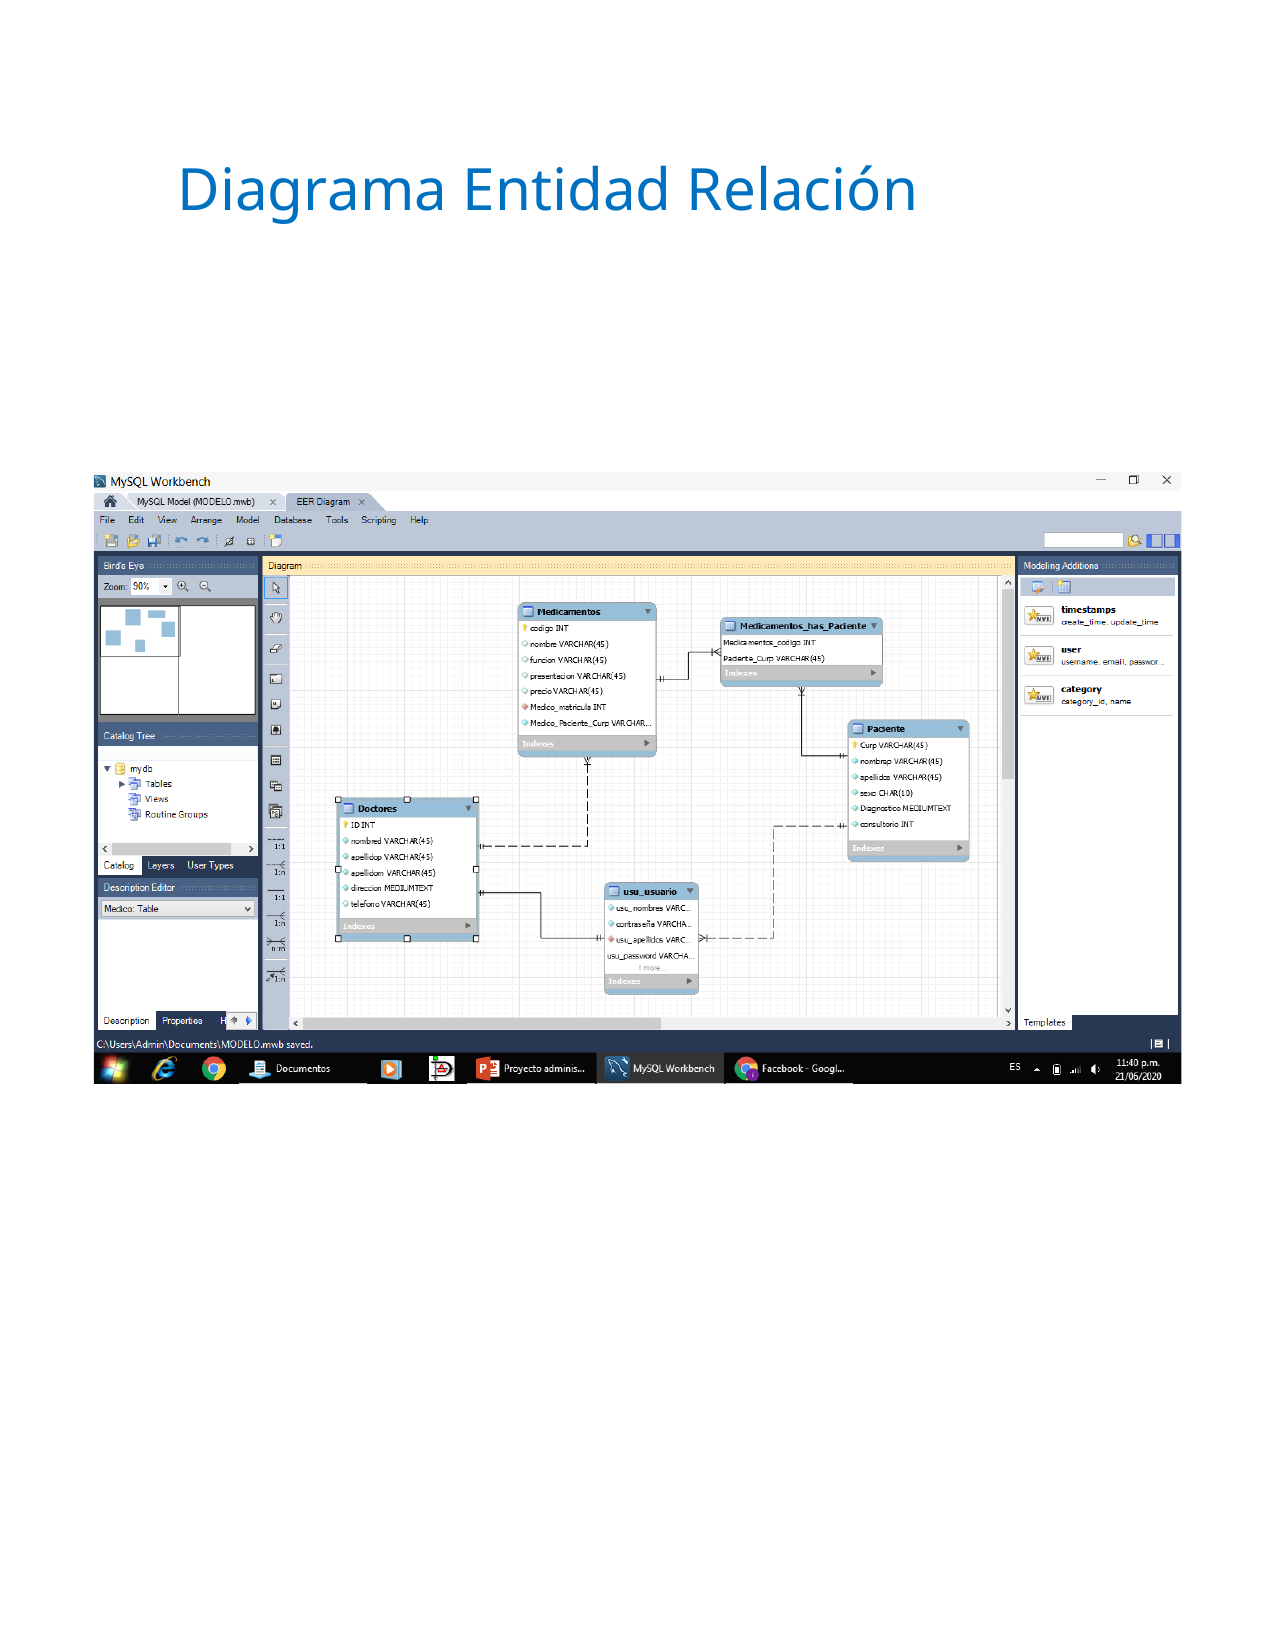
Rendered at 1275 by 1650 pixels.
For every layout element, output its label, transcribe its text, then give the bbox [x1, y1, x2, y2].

picture [93, 472, 1182, 1084]
text Diagrama Entidad Relación [177, 148, 1098, 227]
